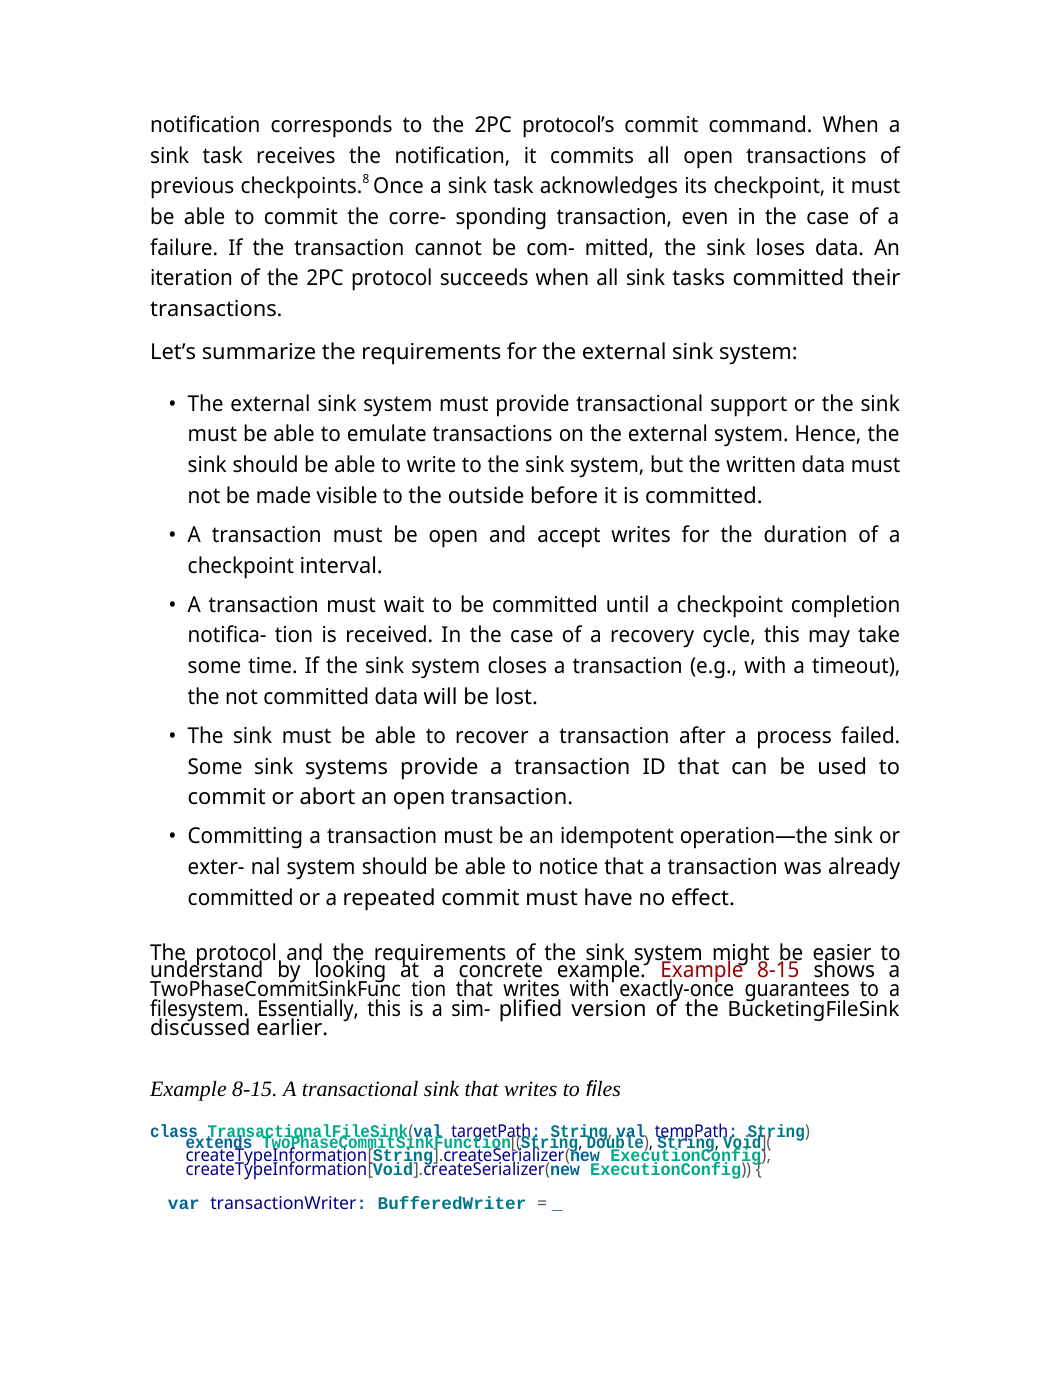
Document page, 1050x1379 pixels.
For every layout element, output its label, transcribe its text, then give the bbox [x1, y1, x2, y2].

list Committing a transaction must be an idempotent operation—the sink or exter‐ nal system should be able to notice that a transaction was already committed or a repeated commit must have no effect. [168, 820, 900, 911]
text var transactionWriter: BufferedWriter = _ [168, 1190, 912, 1214]
list A transaction must wait to be committed until a checkpoint completion notifica‐ tion is received. In the case of a recovery cycle, this may take some time. If the sink system closes a transaction (e.g., with a timeout), the not committed data will be lost. [168, 589, 900, 711]
list The external sink system must provide transactional support or the sink must be able to emulate transactions on the external system. Hence, the sink should be able to write to the sink system, but the written data must not be made visible to the outside before it is committed. [168, 388, 900, 509]
text Let’s summarize the requirements for the external sink system: [150, 336, 912, 366]
text notification corresponds to the 2PC protocol’s commit command. When a sink task receives the notification, it commits all open transactions of previous checkpoints.8 Once a sink task acknowledges its checkpoint, it must be able to commit the corre‐ sponding transaction, even in the case of a failure. If the transaction cannot be com‐ mitted, the sink loses data. An iteration of the 2PC protocol succeeds when all sink tasks committed their transactions. [150, 109, 900, 322]
list A transaction must be open and accept writes for the duration of a checkpoint interval. [168, 519, 900, 579]
text class TransactionalFileSink(val targetPath: String, val tempPath: String) extends TwoPhaseCommitSinkFunction[(String, Double), String, Void]( createTypeInformation[String].createSerializer(new ExecutionConfig), createTypeInformation[Void].createSerializer(new ExecutionConfig)) { [150, 1126, 815, 1181]
text The protocol and the requirements of the sink system might be easier to understand by looking at a concrete example. Example 8-15 shows a TwoPhaseCommitSinkFunc tion that writes with exactly-once guarantees to a filesystem. Essentially, this is a sim‐ plified version of the BucketingFileSink discussed earlier. [150, 945, 900, 1042]
text Example 8-15. A transactional sink that writes to files [150, 1076, 912, 1102]
list The sink must be able to recover a transaction after a process failed. Some sink systems provide a transaction ID that can be used to commit or abort an open transaction. [168, 720, 900, 811]
